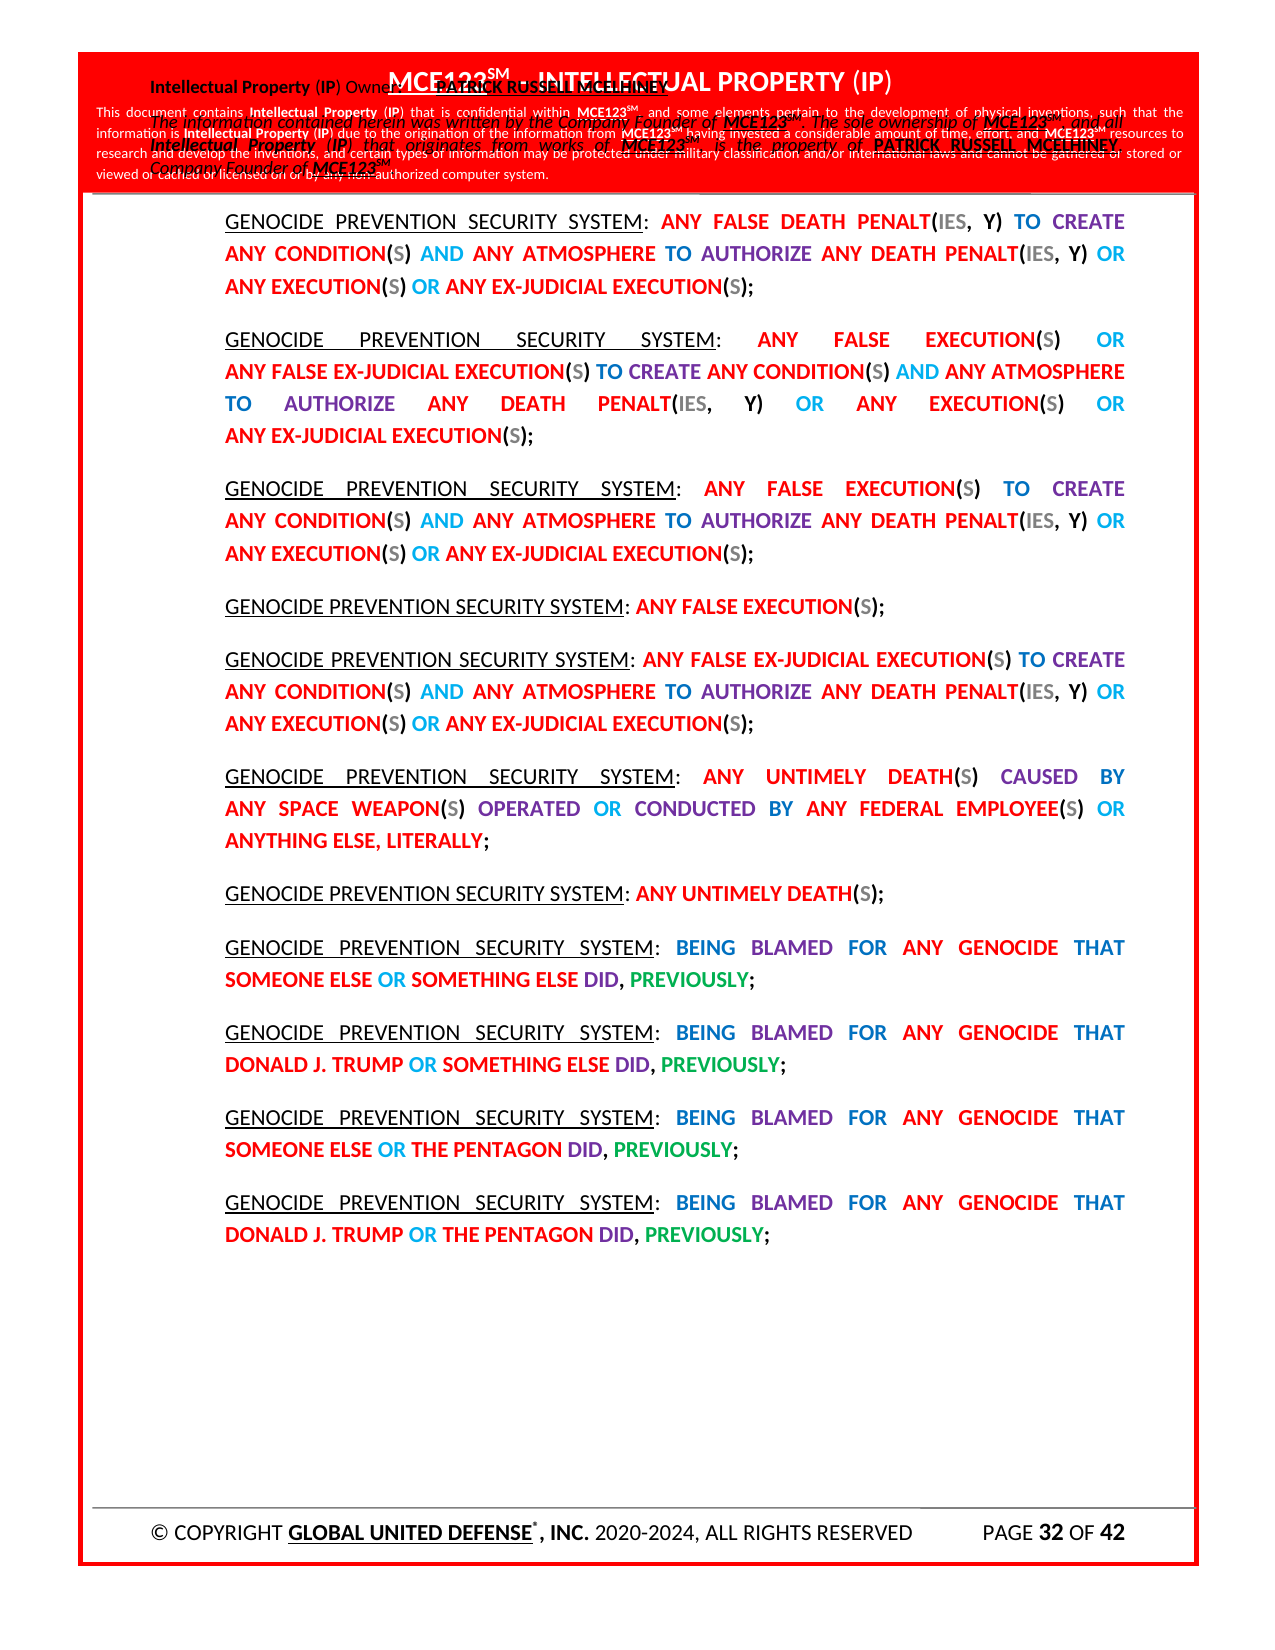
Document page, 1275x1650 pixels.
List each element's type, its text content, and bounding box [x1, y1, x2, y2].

text GENOCIDE PREVENTION SECURITY SYSTEM: ANY FALSE EX-JUDICIAL EXECUTION(S) TO CREATE ANY CONDITION(S) AND ANY ATMOSPHERE TO AUTHORIZE ANY DEATH PENALT(IES, Y) OR ANY EXECUTION(S) OR ANY EX-JUDICIAL EXECUTION(S); [225, 645, 1125, 737]
text GENOCIDE PREVENTION SECURITY SYSTEM: BEING BLAMED FOR ANY GENOCIDE THAT SOMEONE ELSE OR SOMETHING ELSE DID, PREVIOUSLY; [225, 933, 1125, 993]
text GENOCIDE PREVENTION SECURITY SYSTEM: ANY UNTIMELY DEATH(S) CAUSED BY ANY SPACE WEAPON(S) OPERATED OR CONDUCTED BY ANY FEDERAL EMPLOYEE(S) OR ANYTHING ELSE, LITERALLY; [225, 762, 1125, 854]
text GENOCIDE PREVENTION SECURITY SYSTEM: ANY FALSE DEATH PENALT(IES, Y) TO CREATE ANY CONDITION(S) AND ANY ATMOSPHERE TO AUTHORIZE ANY DEATH PENALT(IES, Y) OR ANY EXECUTION(S) OR ANY EX-JUDICIAL EXECUTION(S); [225, 207, 1125, 300]
text GENOCIDE PREVENTION SECURITY SYSTEM: ANY UNTIMELY DEATH(S); [225, 879, 1125, 908]
text GENOCIDE PREVENTION SECURITY SYSTEM: ANY FALSE EXECUTION(S) OR ANY FALSE EX-JUDICIAL EXECUTION(S) TO CREATE ANY CONDITION(S) AND ANY ATMOSPHERE TO AUTHORIZE ANY DEATH PENALT(IES, Y) OR ANY EXECUTION(S) OR ANY EX-JUDICIAL EXECUTION(S); [225, 325, 1125, 449]
text GENOCIDE PREVENTION SECURITY SYSTEM: BEING BLAMED FOR ANY GENOCIDE THAT DONALD J. TRUMP OR THE PENTAGON DID, PREVIOUSLY; [225, 1188, 1125, 1248]
text GENOCIDE PREVENTION SECURITY SYSTEM: BEING BLAMED FOR ANY GENOCIDE THAT SOMEONE ELSE OR THE PENTAGON DID, PREVIOUSLY; [225, 1103, 1125, 1163]
text GENOCIDE PREVENTION SECURITY SYSTEM: ANY FALSE EXECUTION(S) TO CREATE ANY CONDITION(S) AND ANY ATMOSPHERE TO AUTHORIZE ANY DEATH PENALT(IES, Y) OR ANY EXECUTION(S) OR ANY EX-JUDICIAL EXECUTION(S); [225, 474, 1125, 567]
text GENOCIDE PREVENTION SECURITY SYSTEM: BEING BLAMED FOR ANY GENOCIDE THAT DONALD J. TRUMP OR SOMETHING ELSE DID, PREVIOUSLY; [225, 1018, 1125, 1078]
text GENOCIDE PREVENTION SECURITY SYSTEM: ANY FALSE EXECUTION(S); [225, 592, 1125, 620]
